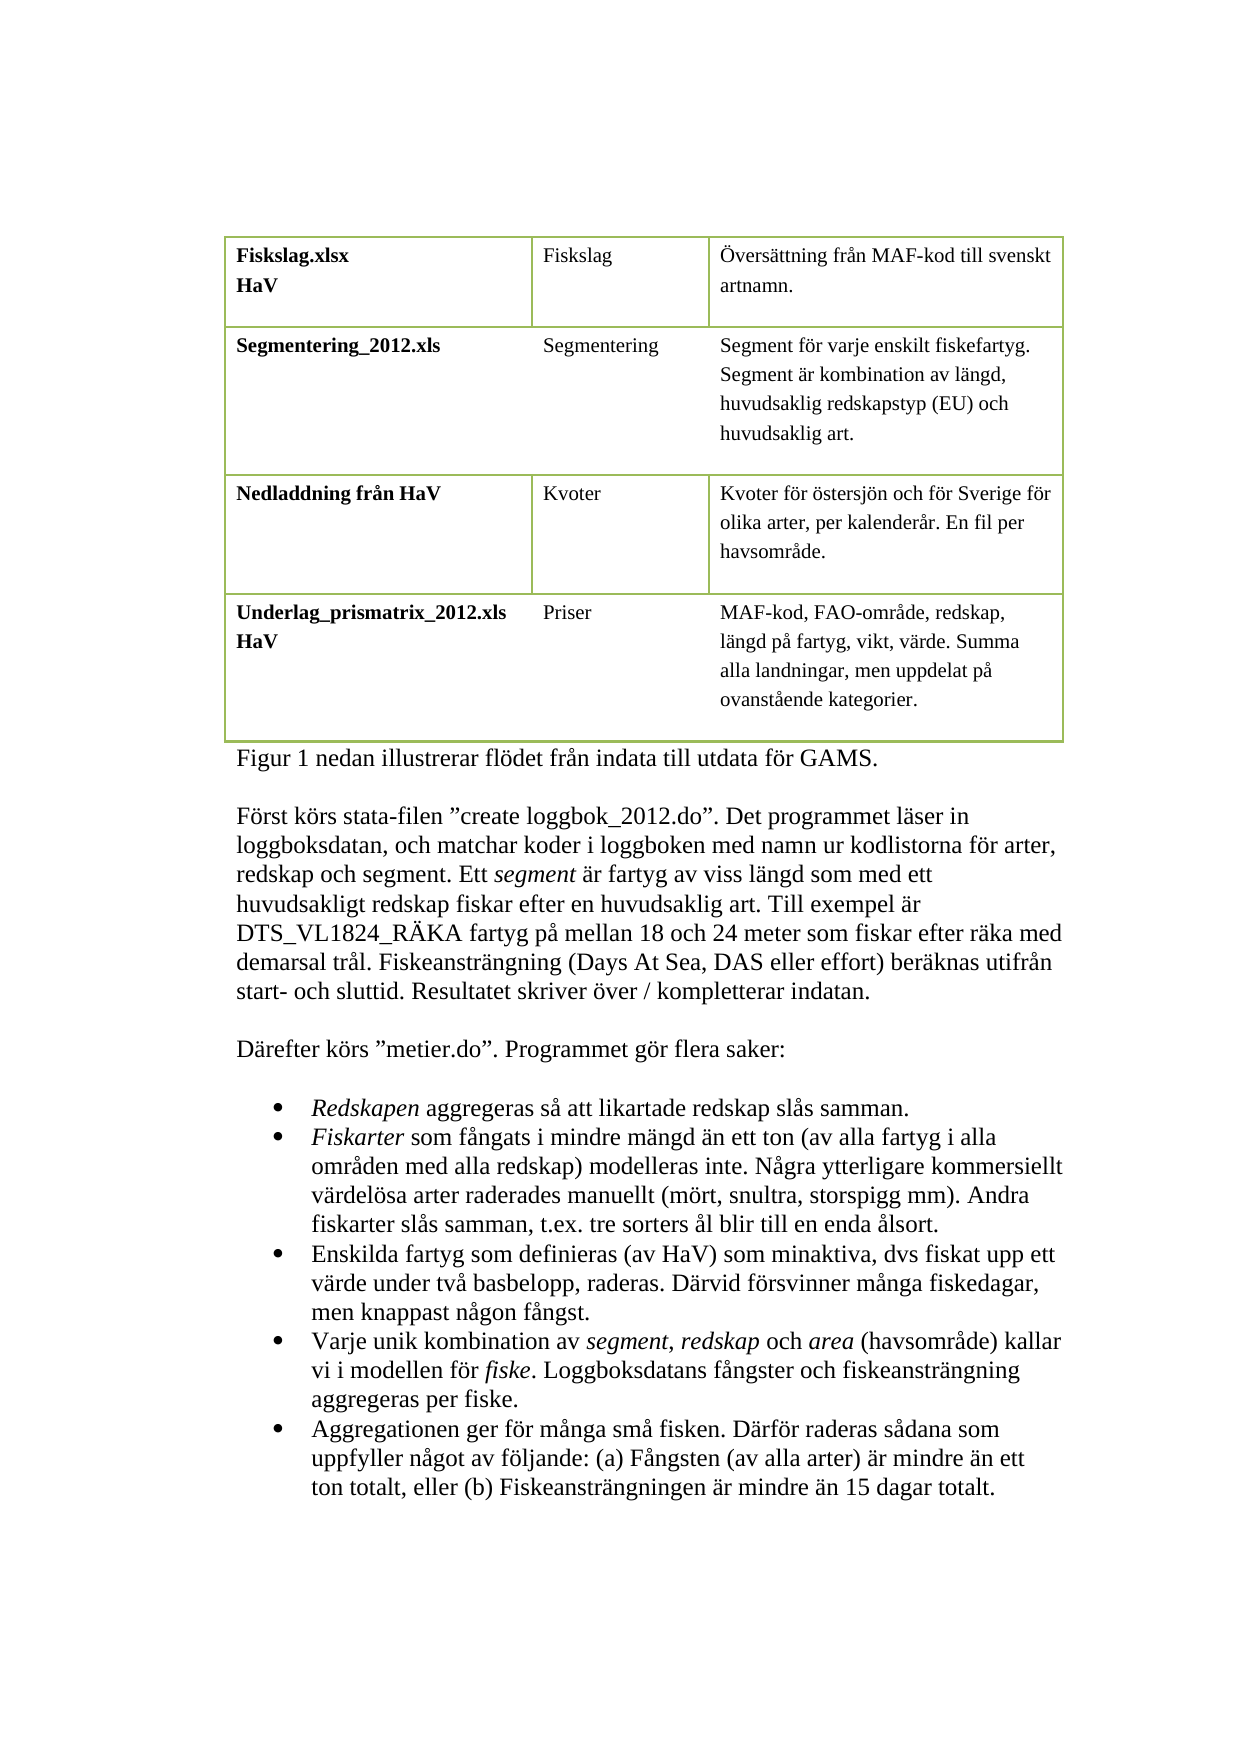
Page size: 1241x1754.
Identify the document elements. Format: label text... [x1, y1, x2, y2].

table_cell Segmentering_2012.xls [226, 328, 532, 474]
text Därefter körs ”metier.do”. Programmet gör flera saker: [236, 1034, 1063, 1063]
table_cell Kvoter för östersjön och för Sverige för olika arter, per kalenderår. En fil per havsområde. [710, 476, 1062, 592]
text Figur 1 nedan illustrerar flödet från indata till utdata för GAMS. [236, 743, 1063, 772]
table_cell Segmentering [532, 328, 709, 474]
list Enskilda fartyg som definieras (av HaV) som minaktiva, dvs fiskat upp ett värde under två basbelopp, raderas. Därvid försvinner många fiskedagar, men knappast någon fångst. [274, 1238, 1063, 1326]
list Fiskarter som fångats i mindre mängd än ett ton (av alla fartyg i alla områden med alla redskap) modelleras inte. Några ytterligare kommersiellt värdelösa arter raderades manuellt (mört, snultra, storspigg mm). Andra fiskarter slås samman, t.ex. tre sorters ål blir till en enda ålsort. [274, 1122, 1063, 1238]
table_cell MAF-kod, FAO-område, redskap, längd på fartyg, vikt, värde. Summa alla landningar, men uppdelat på ovanstående kategorier. [709, 595, 1062, 740]
list Aggregationen ger för många små fisken. Därför raderas sådana som uppfyller något av följande: (a) Fångsten (av alla arter) är mindre än ett ton totalt, eller (b) Fiskeansträngningen är mindre än 15 dagar totalt. [274, 1413, 1063, 1501]
text Först körs stata-filen ”create loggbok_2012.do”. Det programmet läser in loggboksdatan, och matchar koder i loggboken med namn ur kodlistorna för arter, redskap och segment. Ett segment är fartyg av viss längd som med ett huvudsakligt redskap fiskar efter en huvudsaklig art. Till exempel är DTS_VL1824_RÄKA fartyg på mellan 18 och 24 meter som fiskar efter räka med demarsal trål. Fiskeansträngning (Days At Sea, DAS eller effort) beräknas utifrån start- och sluttid. Resultatet skriver över / kompletterar indatan. [236, 801, 1063, 1005]
table_cell Underlag_prismatrix_2012.xls HaV [226, 595, 532, 740]
table_cell Priser [532, 595, 709, 740]
table_cell Segment för varje enskilt fiskefartyg. Segment är kombination av längd, huvudsaklig redskapstyp (EU) och huvudsaklig art. [709, 328, 1062, 474]
table_cell Fiskslag.xlsx HaV [226, 238, 531, 326]
list Redskapen aggregeras så att likartade redskap slås samman. [274, 1092, 1063, 1122]
table_cell Kvoter [533, 476, 708, 592]
table_cell Nedladdning från HaV [226, 476, 531, 592]
table_cell Översättning från MAF-kod till svenskt artnamn. [710, 238, 1062, 326]
table_cell Fiskslag [533, 238, 708, 326]
list Varje unik kombination av segment, redskap och area (havsområde) kallar vi i modellen för fiske. Loggboksdatans fångster och fiskeansträngning aggregeras per fiske. [274, 1326, 1063, 1413]
